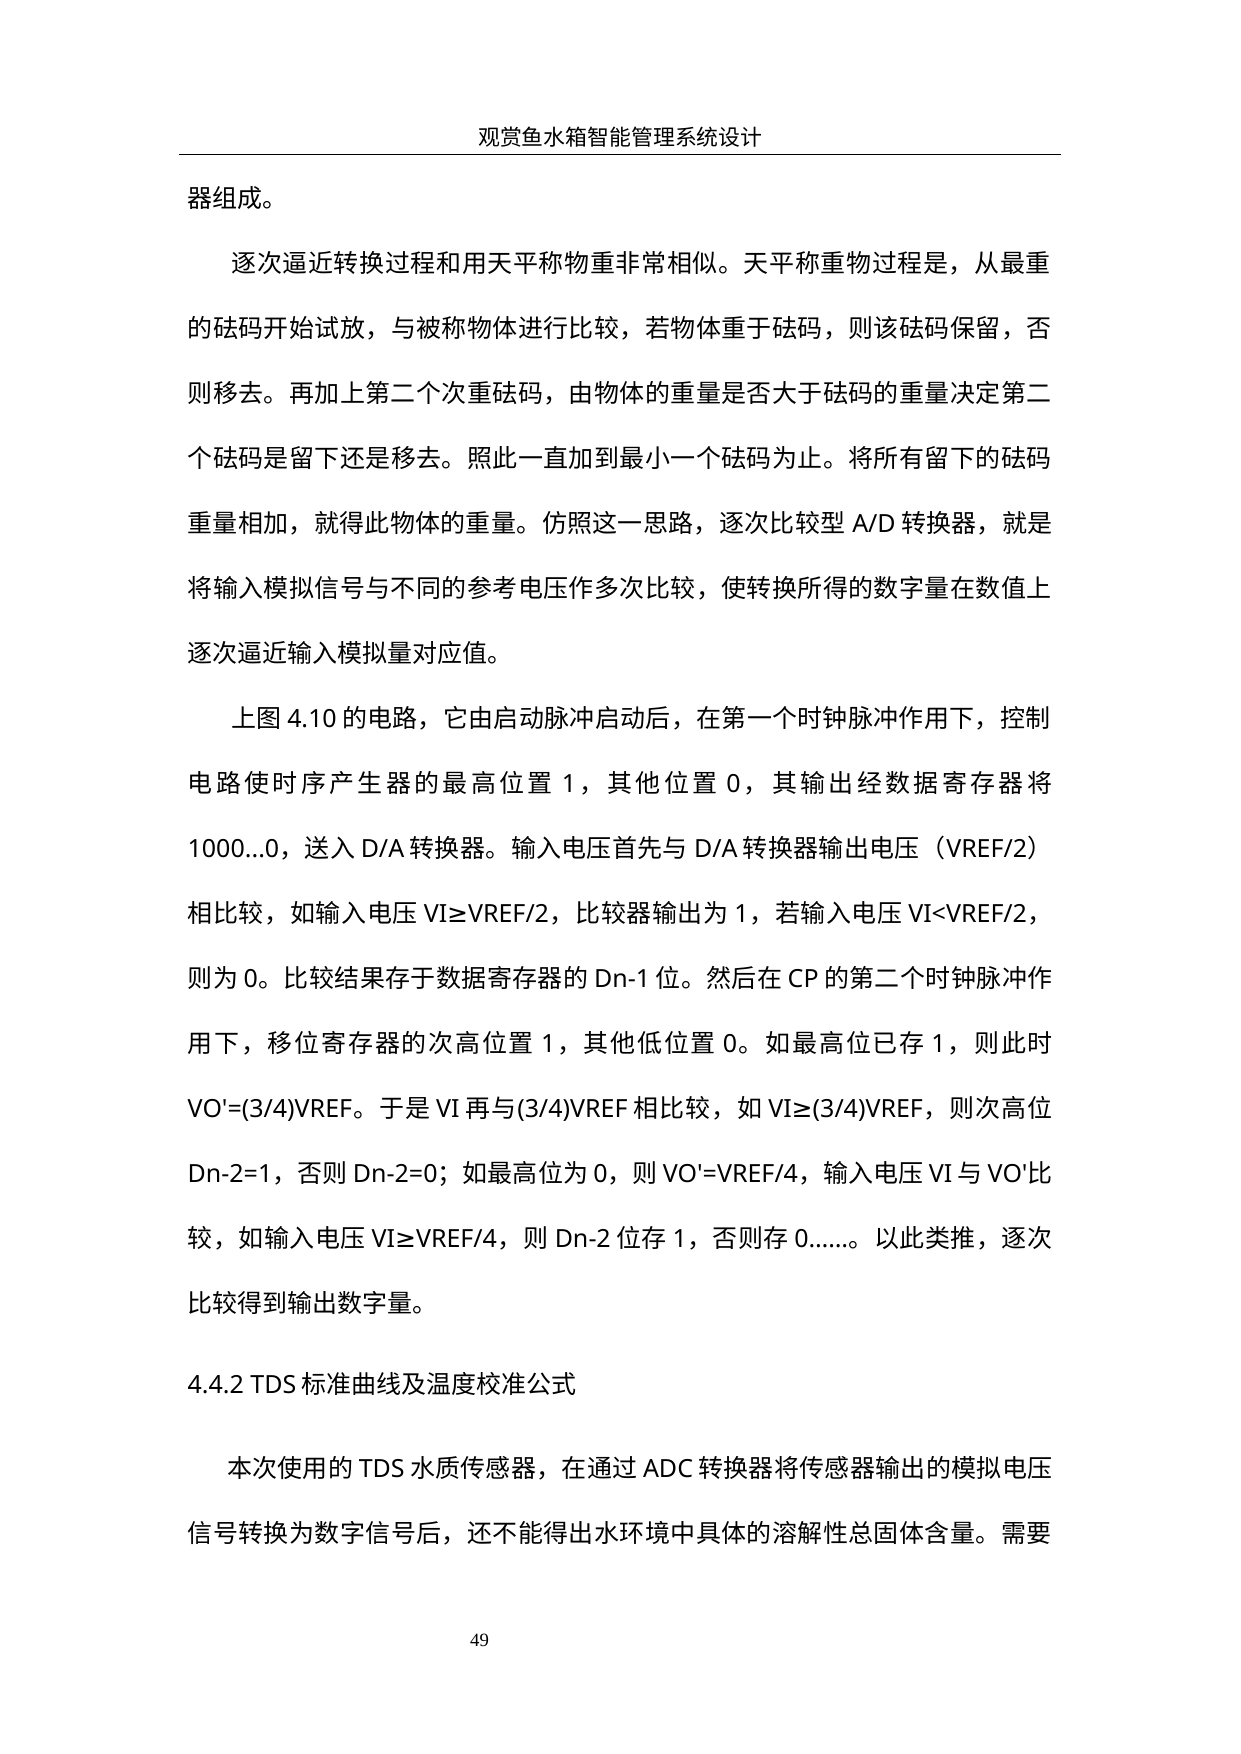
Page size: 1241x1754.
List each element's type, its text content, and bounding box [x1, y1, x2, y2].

text 逐次逼近转换过程和用天平称物重非常相似。天平称重物过程是，从最重的砝码开始试放，与被称物体进行比较，若物体重于砝码，则该砝码保留，否则移去。再加上第二个次重砝码，由物体的重量是否大于砝码的重量决定第二个砝码是留下还是移去。照此一直加到最小一个砝码为止。将所有留下的砝码重量相加，就得此物体的重量。仿照这一思路，逐次比较型A/D转换器，就是将输入模拟信号与不同的参考电压作多次比较，使转换所得的数字量在数值上逐次逼近输入模拟量对应值。 [187, 229, 1053, 684]
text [187, 1434, 1053, 1564]
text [187, 164, 1053, 229]
text 上图4.10的电路，它由启动脉冲启动后，在第一个时钟脉冲作用下，控制电路使时序产生器的最高位置1，其他位置0，其输出经数据寄存器将1000...0，送入D/A转换器。输入电压首先与D/A转换器输出电压（VREF/2）相比较，如输入电压VI≥VREF/2，比较器输出为1，若输入电压VI<VREF/2，则为0。比较结果存于数据寄存器的Dn-1位。然后在CP的第二个时钟脉冲作用下，移位寄存器的次高位置1，其他低位置0。如最高位已存1，则此时 VO'=(3/4)VREF。于是VI再与(3/4)VREF相比较，如VI≥(3/4)VREF，则次高位Dn-2=1，否则Dn-2=0；如最高位为0，则VO'=VREF/4，输入电压VI与VO'比较，如输入电压VI≥VREF/4，则 Dn-2位存1，否则存0……。以此类推，逐次比较得到输出数字量。 [187, 684, 1053, 1334]
subtitle 4.4.2 TDS标准曲线及温度校准公式 [187, 1351, 1053, 1416]
